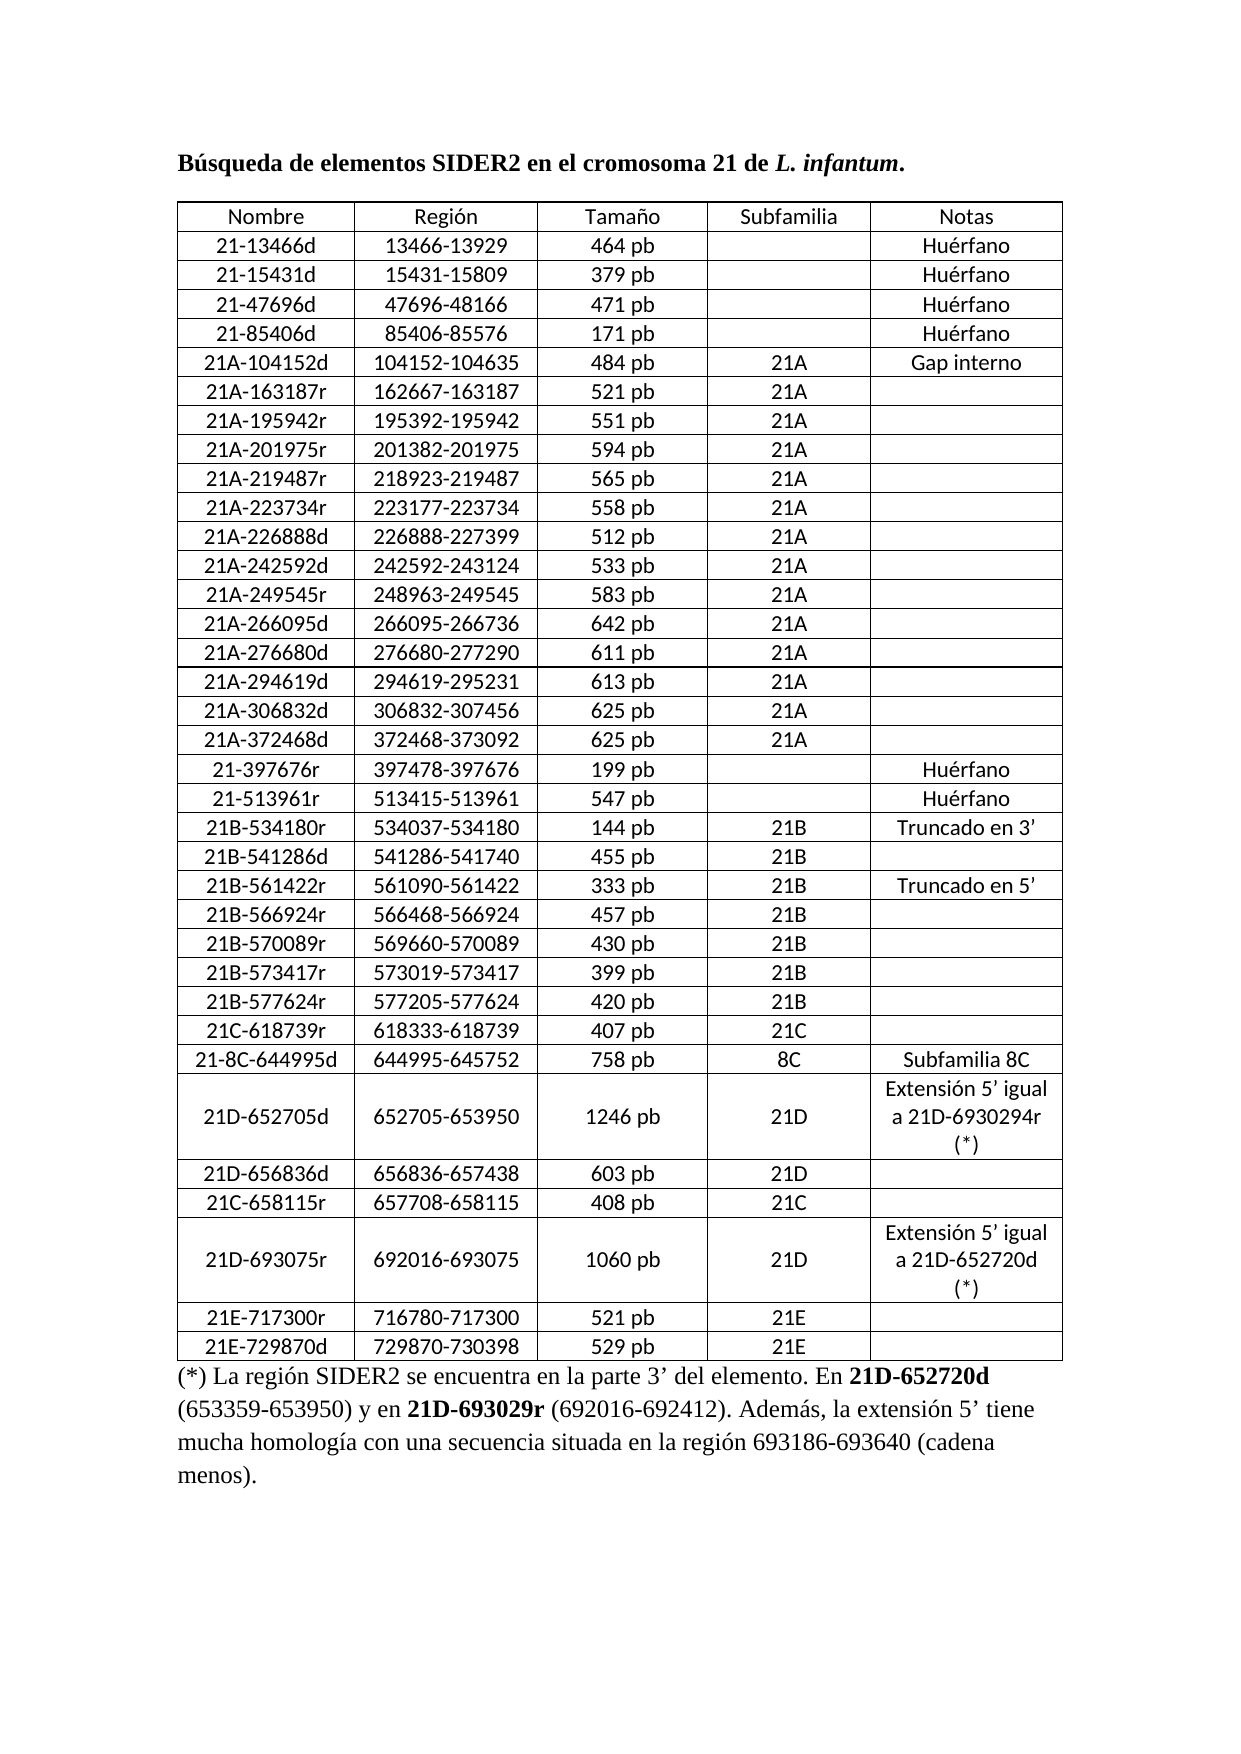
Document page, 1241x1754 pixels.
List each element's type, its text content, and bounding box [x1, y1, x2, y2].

table_cell 21E-729870d [178, 1332, 354, 1360]
table_cell 21A [708, 551, 870, 579]
table_cell [871, 987, 1062, 1015]
table_cell 573019-573417 [355, 958, 537, 986]
table_cell 561090-561422 [355, 871, 537, 899]
table_cell 21A [708, 464, 870, 492]
table_cell 547 pb [538, 784, 707, 812]
table_cell 199 pb [538, 755, 707, 783]
table_cell 21A-242592d [178, 551, 354, 579]
table_cell 21A-249545r [178, 580, 354, 608]
table_cell 541286-541740 [355, 842, 537, 870]
table_header Subfamilia [708, 203, 870, 231]
table_cell 21B [708, 871, 870, 899]
table_cell 21D [708, 1160, 870, 1187]
table_cell 21B [708, 900, 870, 928]
table_cell 464 pb [538, 232, 707, 259]
table_cell 21C [708, 1016, 870, 1044]
table_cell 13466-13929 [355, 232, 537, 259]
table_cell [871, 522, 1062, 550]
table_cell 21B-566924r [178, 900, 354, 928]
table_cell 21E-717300r [178, 1303, 354, 1331]
table_cell 484 pb [538, 348, 707, 376]
table_cell [871, 842, 1062, 870]
table_cell [871, 1160, 1062, 1187]
table_cell 594 pb [538, 435, 707, 463]
table_cell [708, 319, 870, 347]
table_cell 21B-561422r [178, 871, 354, 899]
table_cell [708, 232, 870, 259]
table_cell Huérfano [871, 261, 1062, 289]
table_cell 420 pb [538, 987, 707, 1015]
table_cell 471 pb [538, 290, 707, 318]
table_cell 47696-48166 [355, 290, 537, 318]
table_cell 21A-163187r [178, 377, 354, 405]
table_cell 657708-658115 [355, 1189, 537, 1217]
table_cell 21A-219487r [178, 464, 354, 492]
table_cell 21-15431d [178, 261, 354, 289]
table_cell 21B-541286d [178, 842, 354, 870]
table_cell 21A [708, 609, 870, 637]
table_cell 85406-85576 [355, 319, 537, 347]
table_cell 407 pb [538, 1016, 707, 1044]
table_cell 521 pb [538, 1303, 707, 1331]
table_cell [871, 435, 1062, 463]
table_cell 104152-104635 [355, 348, 537, 376]
table_cell 21B [708, 842, 870, 870]
table_cell 21B [708, 813, 870, 841]
table_cell 625 pb [538, 697, 707, 724]
table_cell 716780-717300 [355, 1303, 537, 1331]
table_cell 21A-201975r [178, 435, 354, 463]
table_cell [871, 464, 1062, 492]
table_cell 455 pb [538, 842, 707, 870]
table_cell 21A-223734r [178, 493, 354, 521]
table_cell 276680-277290 [355, 639, 537, 666]
table_cell [871, 377, 1062, 405]
table_cell Huérfano [871, 784, 1062, 812]
table_cell 21C-618739r [178, 1016, 354, 1044]
table_header Nombre [178, 203, 354, 231]
table_cell 399 pb [538, 958, 707, 986]
table_cell 226888-227399 [355, 522, 537, 550]
table_cell 21A-294619d [178, 668, 354, 696]
table_cell 512 pb [538, 522, 707, 550]
table_cell 692016-693075 [355, 1218, 537, 1302]
table_cell [871, 406, 1062, 434]
table_cell [871, 929, 1062, 957]
table_cell Extensión 5’ igual a 21D-6930294r (*) [871, 1074, 1062, 1158]
table_cell 21C-658115r [178, 1189, 354, 1217]
table_cell 21B [708, 958, 870, 986]
table_cell Huérfano [871, 290, 1062, 318]
table_cell 144 pb [538, 813, 707, 841]
table_cell 457 pb [538, 900, 707, 928]
table_cell 21C [708, 1189, 870, 1217]
table_cell 306832-307456 [355, 697, 537, 724]
table_cell 21A [708, 726, 870, 754]
table_cell 21-47696d [178, 290, 354, 318]
text (*) La región SIDER2 se encuentra en la parte 3’ del elemento. En 21D-652720d (653359-653950) y en 21D-693029r (692016-692412). Además, la extensión 5’ tiene mucha homología con una secuencia situada en la región 693186-693640 (cadena menos). [177, 1361, 1063, 1489]
table_cell [871, 697, 1062, 724]
table_cell 21E [708, 1303, 870, 1331]
table_cell 21-13466d [178, 232, 354, 259]
table_cell 408 pb [538, 1189, 707, 1217]
table_cell [708, 290, 870, 318]
table_cell 577205-577624 [355, 987, 537, 1015]
table_cell [871, 1016, 1062, 1044]
table_cell 656836-657438 [355, 1160, 537, 1187]
table_cell [871, 580, 1062, 608]
table_cell 21A-266095d [178, 609, 354, 637]
table_cell 534037-534180 [355, 813, 537, 841]
table_cell 333 pb [538, 871, 707, 899]
table_cell 21D [708, 1218, 870, 1302]
table_cell 21-397676r [178, 755, 354, 783]
table_cell 21A-195942r [178, 406, 354, 434]
table_cell 21D-656836d [178, 1160, 354, 1187]
table_cell [871, 1303, 1062, 1331]
table_cell 21A-306832d [178, 697, 354, 724]
table_cell 21B-534180r [178, 813, 354, 841]
table_cell 294619-295231 [355, 668, 537, 696]
table_cell [871, 609, 1062, 637]
table_cell 21D [708, 1074, 870, 1158]
table_cell 558 pb [538, 493, 707, 521]
table_cell 21A-276680d [178, 639, 354, 666]
table_cell Truncado en 3’ [871, 813, 1062, 841]
table_cell 569660-570089 [355, 929, 537, 957]
table_cell 15431-15809 [355, 261, 537, 289]
table_cell 21A [708, 377, 870, 405]
table_cell 625 pb [538, 726, 707, 754]
table_cell 618333-618739 [355, 1016, 537, 1044]
table_header Región [355, 203, 537, 231]
table_cell 21B-573417r [178, 958, 354, 986]
table_cell 758 pb [538, 1045, 707, 1073]
table_cell [871, 958, 1062, 986]
table_cell 21D-693075r [178, 1218, 354, 1302]
table_cell 21A [708, 697, 870, 724]
table_cell 21A [708, 406, 870, 434]
table_cell 611 pb [538, 639, 707, 666]
table_cell [708, 755, 870, 783]
table_cell [708, 261, 870, 289]
table_cell [871, 551, 1062, 579]
table_header Notas [871, 203, 1062, 231]
table_cell 21A [708, 639, 870, 666]
table_cell 551 pb [538, 406, 707, 434]
table_cell 195392-195942 [355, 406, 537, 434]
table_cell 603 pb [538, 1160, 707, 1187]
table_cell [871, 726, 1062, 754]
table_cell 521 pb [538, 377, 707, 405]
table_cell 242592-243124 [355, 551, 537, 579]
table_cell 21B [708, 929, 870, 957]
table_cell 266095-266736 [355, 609, 537, 637]
table_cell [871, 668, 1062, 696]
table_cell 642 pb [538, 609, 707, 637]
table_cell [871, 900, 1062, 928]
table_cell 21A [708, 522, 870, 550]
text Búsqueda de elementos SIDER2 en el cromosoma 21 de L. infantum. [177, 148, 1063, 176]
table_cell 566468-566924 [355, 900, 537, 928]
table_cell 21A-104152d [178, 348, 354, 376]
table_cell 729870-730398 [355, 1332, 537, 1360]
table_cell 372468-373092 [355, 726, 537, 754]
table_cell [708, 784, 870, 812]
table_cell Subfamilia 8C [871, 1045, 1062, 1073]
table_cell 162667-163187 [355, 377, 537, 405]
table_cell 21D-652705d [178, 1074, 354, 1158]
table_cell 223177-223734 [355, 493, 537, 521]
table_cell 21A [708, 580, 870, 608]
table_cell 21A [708, 493, 870, 521]
table_cell Extensión 5’ igual a 21D-652720d (*) [871, 1218, 1062, 1302]
table_cell 652705-653950 [355, 1074, 537, 1158]
table_cell 218923-219487 [355, 464, 537, 492]
table_cell 21E [708, 1332, 870, 1360]
table_cell 21B-570089r [178, 929, 354, 957]
table_cell 21-85406d [178, 319, 354, 347]
table_cell 1060 pb [538, 1218, 707, 1302]
table_cell Huérfano [871, 319, 1062, 347]
table_cell 583 pb [538, 580, 707, 608]
table_cell 397478-397676 [355, 755, 537, 783]
table_cell Huérfano [871, 755, 1062, 783]
table_cell 21B-577624r [178, 987, 354, 1015]
table_cell 513415-513961 [355, 784, 537, 812]
table_cell 21A [708, 668, 870, 696]
table_cell Gap interno [871, 348, 1062, 376]
table_cell 529 pb [538, 1332, 707, 1360]
table_cell 201382-201975 [355, 435, 537, 463]
table_cell Huérfano [871, 232, 1062, 259]
table_cell 533 pb [538, 551, 707, 579]
table_cell [871, 1189, 1062, 1217]
table_cell [871, 493, 1062, 521]
table_cell 1246 pb [538, 1074, 707, 1158]
table_cell 430 pb [538, 929, 707, 957]
table_cell 21-513961r [178, 784, 354, 812]
table_header Tamaño [538, 203, 707, 231]
table_cell 21A-372468d [178, 726, 354, 754]
table_cell 21A [708, 348, 870, 376]
table_cell 21B [708, 987, 870, 1015]
table_cell 171 pb [538, 319, 707, 347]
table_cell 21-8C-644995d [178, 1045, 354, 1073]
table_cell 21A-226888d [178, 522, 354, 550]
table_cell 565 pb [538, 464, 707, 492]
table_cell 21A [708, 435, 870, 463]
table_cell 379 pb [538, 261, 707, 289]
table_cell 8C [708, 1045, 870, 1073]
table_cell 248963-249545 [355, 580, 537, 608]
table_cell [871, 1332, 1062, 1360]
table_cell 644995-645752 [355, 1045, 537, 1073]
table_cell [871, 639, 1062, 666]
table_cell 613 pb [538, 668, 707, 696]
table_cell Truncado en 5’ [871, 871, 1062, 899]
